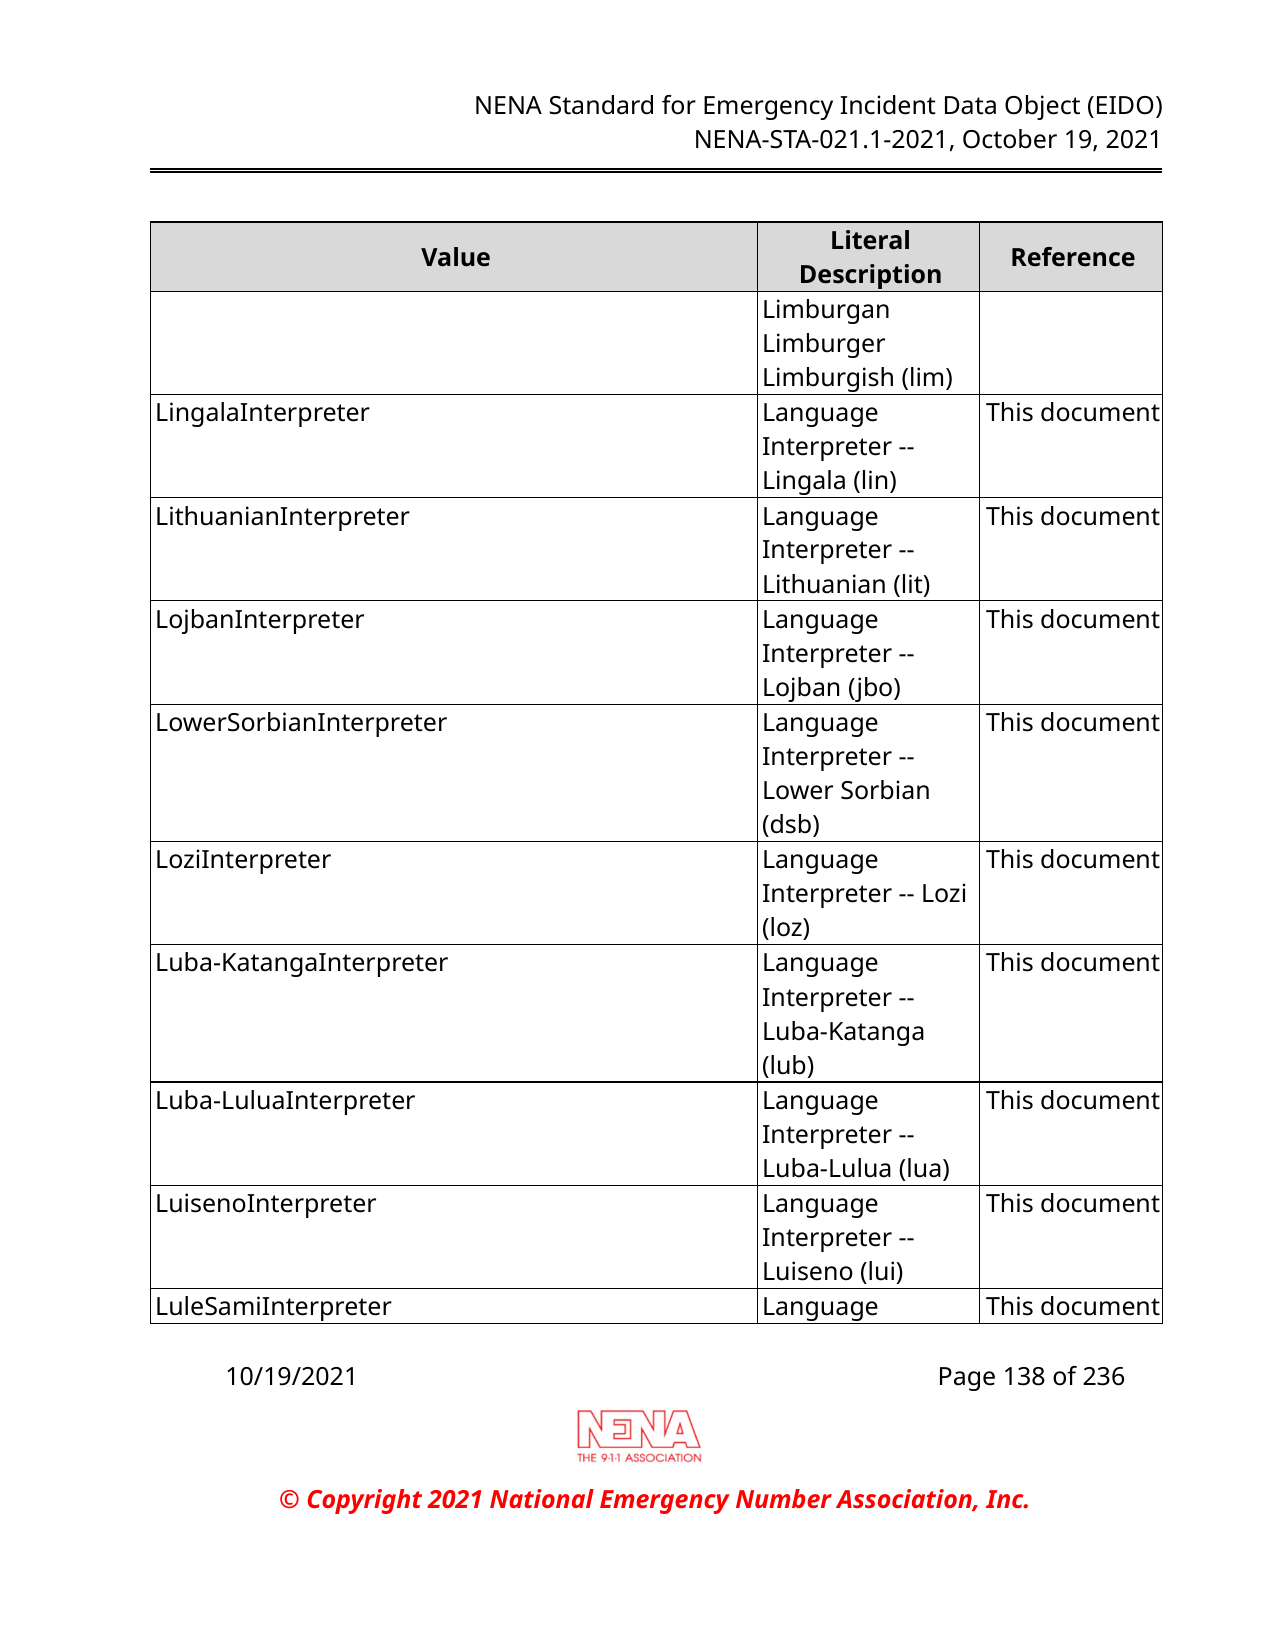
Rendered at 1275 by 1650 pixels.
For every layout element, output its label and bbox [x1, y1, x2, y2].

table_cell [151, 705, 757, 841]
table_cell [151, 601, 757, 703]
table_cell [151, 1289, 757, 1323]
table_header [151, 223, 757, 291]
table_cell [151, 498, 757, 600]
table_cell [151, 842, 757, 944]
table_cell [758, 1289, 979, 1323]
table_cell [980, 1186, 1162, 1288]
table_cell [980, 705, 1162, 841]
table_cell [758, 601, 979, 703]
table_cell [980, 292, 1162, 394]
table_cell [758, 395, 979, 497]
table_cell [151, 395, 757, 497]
picture [569, 1404, 706, 1470]
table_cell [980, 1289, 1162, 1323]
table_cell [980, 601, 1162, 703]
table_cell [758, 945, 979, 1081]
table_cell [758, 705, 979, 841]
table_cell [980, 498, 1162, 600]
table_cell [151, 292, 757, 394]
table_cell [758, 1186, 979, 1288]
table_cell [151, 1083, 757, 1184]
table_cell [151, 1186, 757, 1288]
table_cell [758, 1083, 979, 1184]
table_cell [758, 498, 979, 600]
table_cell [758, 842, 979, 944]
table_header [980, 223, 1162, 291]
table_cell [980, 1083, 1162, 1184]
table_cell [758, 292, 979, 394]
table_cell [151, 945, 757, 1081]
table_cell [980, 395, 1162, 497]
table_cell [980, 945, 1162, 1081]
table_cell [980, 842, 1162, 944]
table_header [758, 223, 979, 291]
